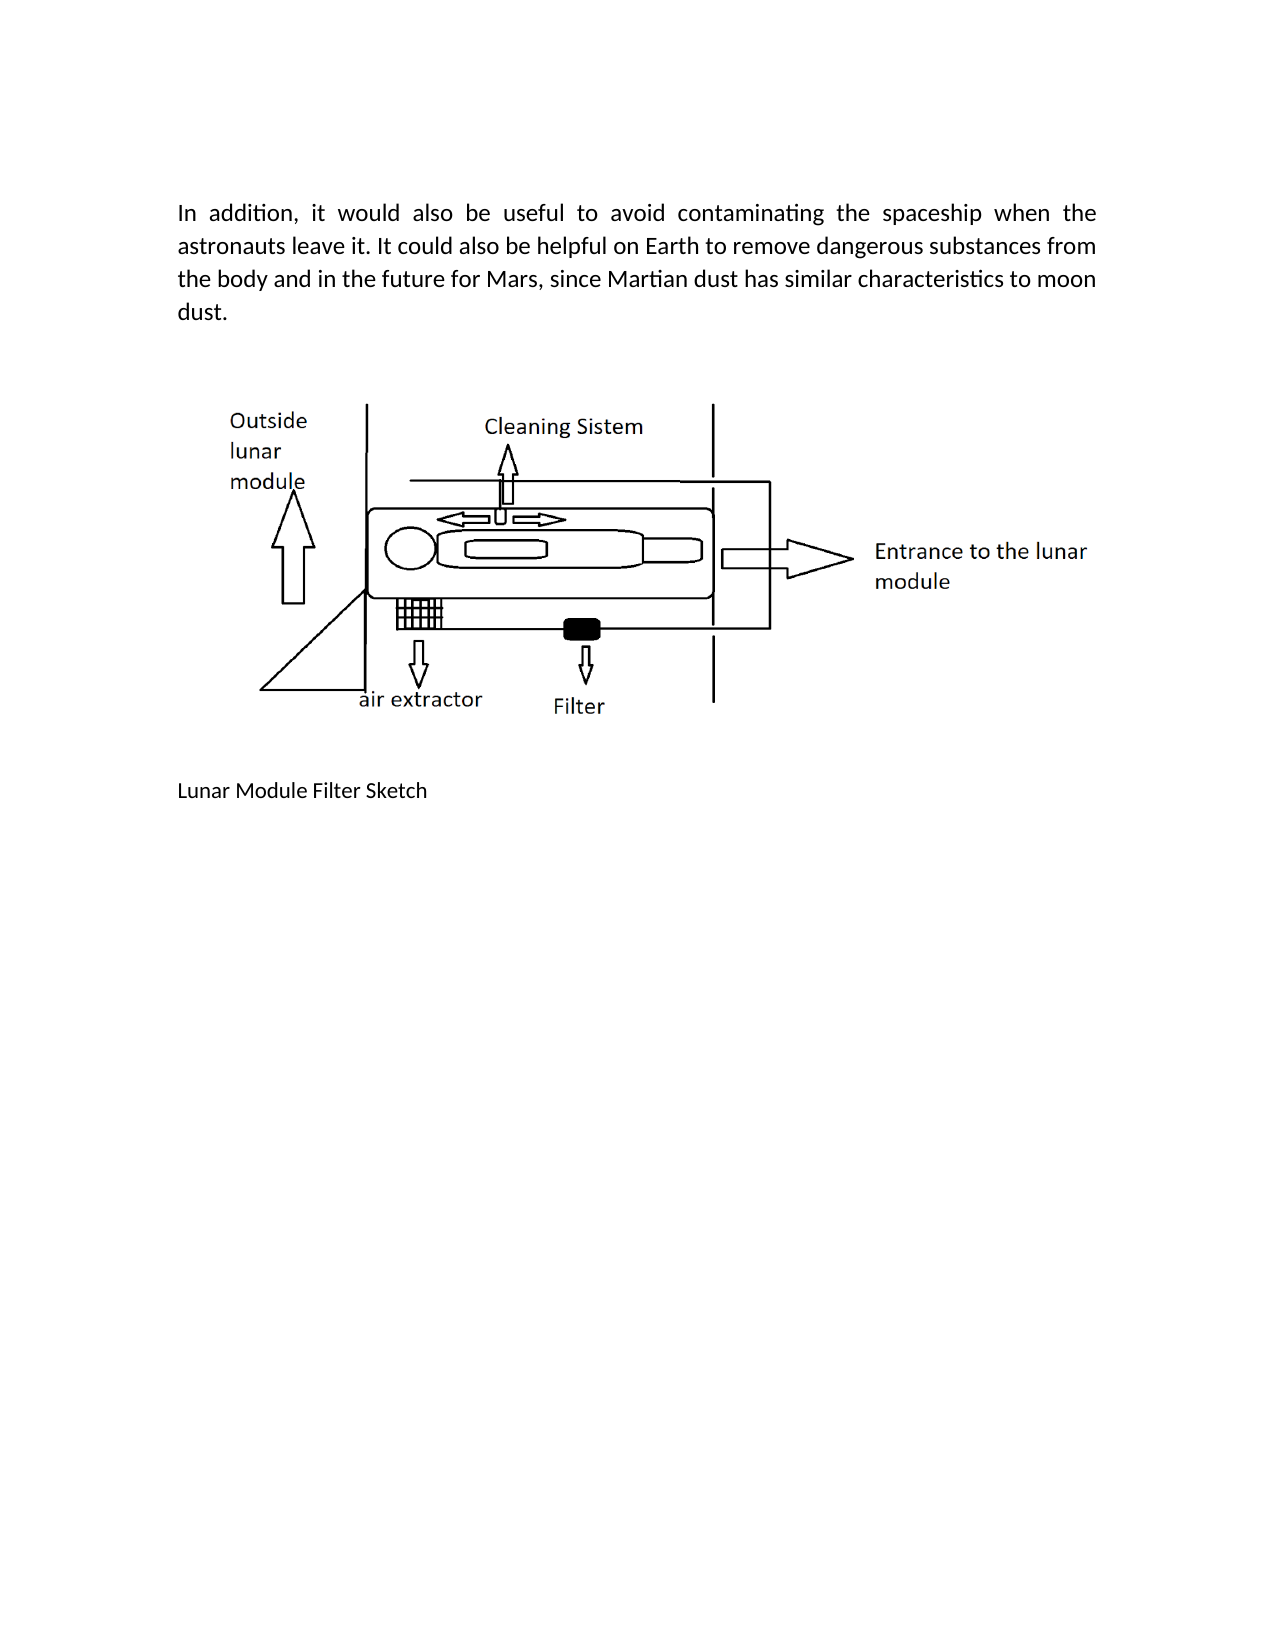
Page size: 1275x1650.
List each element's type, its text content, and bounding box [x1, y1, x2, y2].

text In addition, it would also be useful to avoid contaminating the spaceship when the astronauts leave it. It could also be helpful on Earth to remove dangerous substances from the body and in the future for Mars, since Martian dust has similar characteristics to moon dust. [177, 197, 1098, 326]
text Lunar Module Filter Sketch [177, 776, 1098, 804]
picture [177, 345, 1098, 757]
